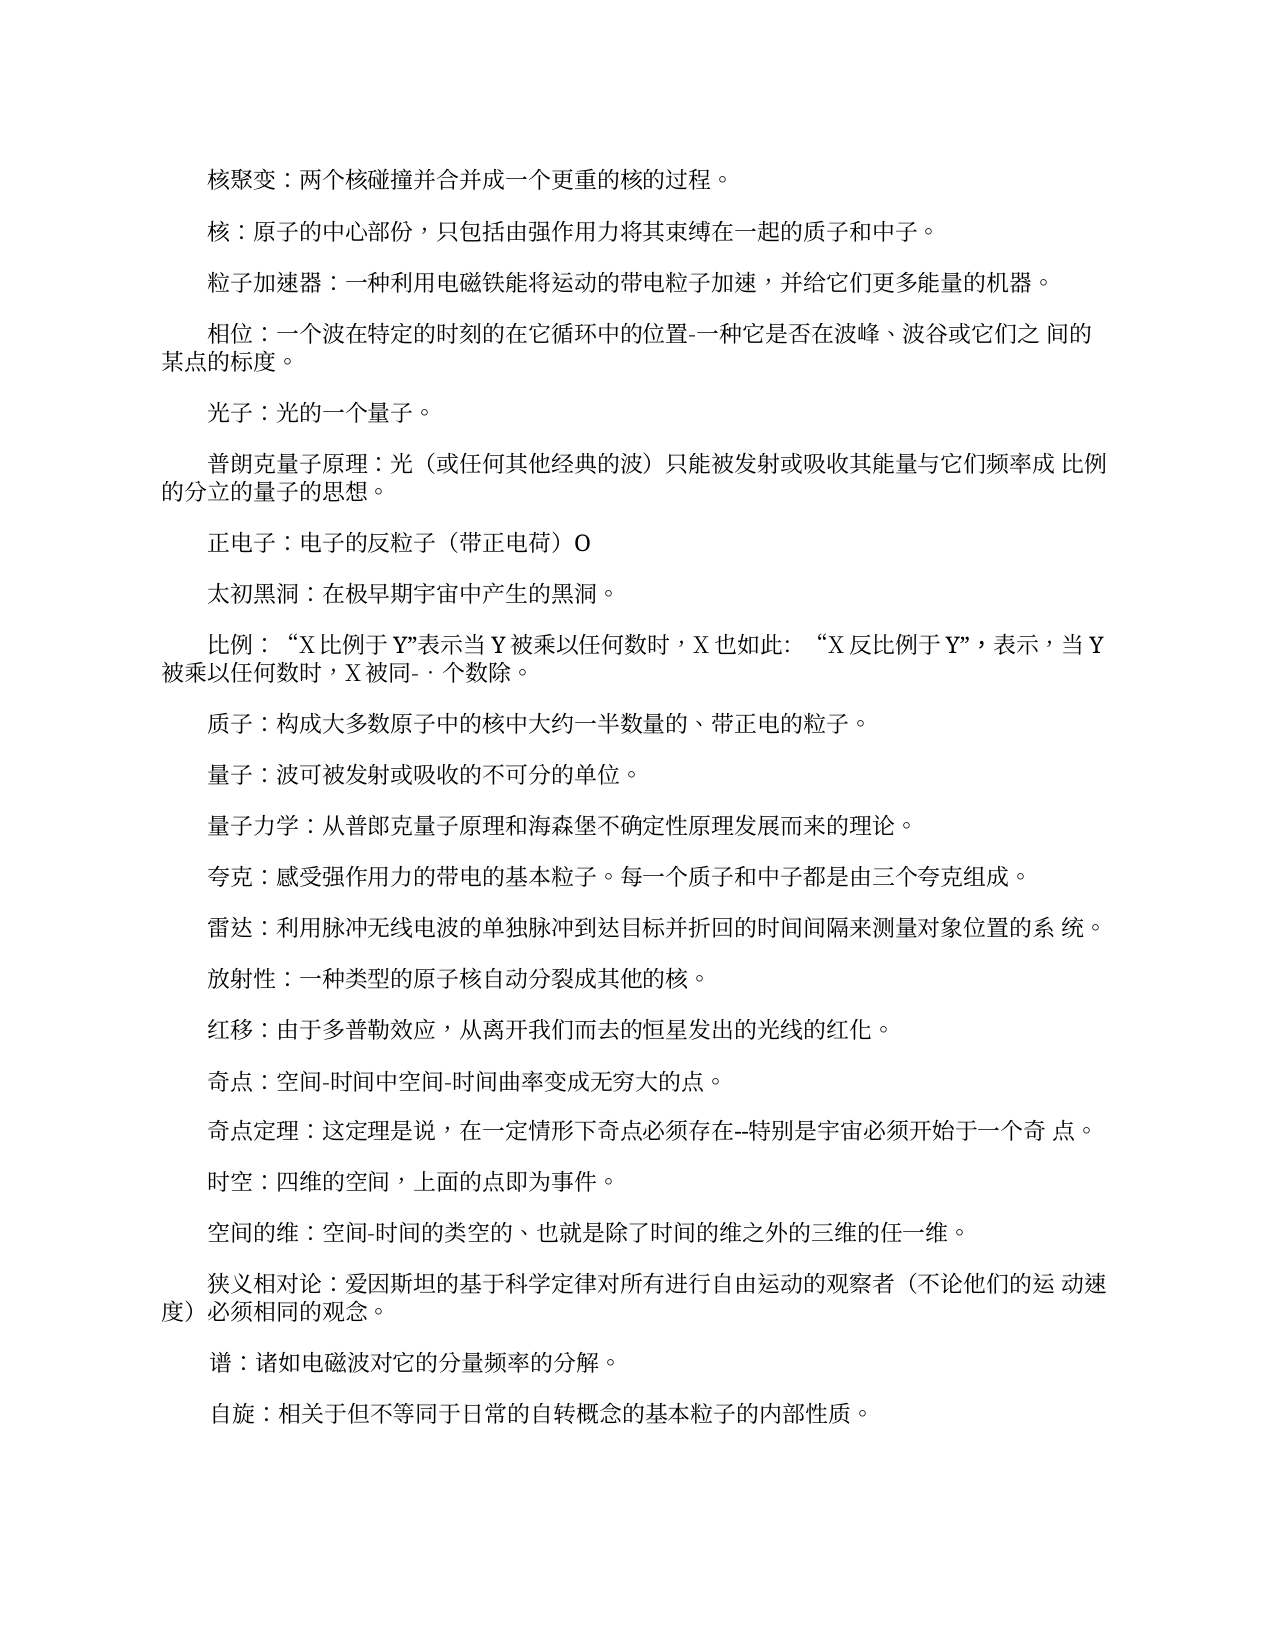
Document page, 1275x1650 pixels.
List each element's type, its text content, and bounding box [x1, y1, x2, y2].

text 量子力学：从普郎克量子原理和海森堡不确定性原理发展而来的理论。 [161, 812, 1113, 840]
text 红移：由于多普勒效应，从离开我们而去的恒星发出的光线的红化。 [161, 1016, 1113, 1044]
text 奇点：空间-时间中空间-时间曲率变成无穷大的点。 [161, 1067, 1113, 1096]
text 核聚变：两个核碰撞并合并成一个更重的核的过程。 [161, 166, 1113, 194]
text 量子：波可被发射或吸收的不可分的单位。 [161, 761, 1113, 789]
text 质子：构成大多数原子中的核中大约一半数量的、带正电的粒子。 [161, 710, 1113, 738]
text 雷达：利用脉冲无线电波的单独脉冲到达目标并折回的时间间隔来测量对象位置的系 统。 [161, 914, 1113, 942]
text 空间的维：空间-时间的类空的、也就是除了时间的维之外的三维的任一维。 [161, 1219, 1113, 1247]
text 时空：四维的空间，上面的点即为事件。 [161, 1168, 1113, 1196]
text 比例：“X比例于Y”表示当Y被乘以任何数时，X也如此：“X反比例于Y”，表示，当Y 被乘以任何数时，X被同-•个数除。 [161, 631, 1113, 687]
text 光子：光的一个量子。 [161, 399, 1113, 427]
text 夸克：感受强作用力的带电的基本粒子。每一个质子和中子都是由三个夸克组成。 [161, 863, 1113, 891]
text 自旋：相关于但不等同于日常的自转概念的基本粒子的内部性质。 [161, 1400, 1113, 1428]
text 普朗克量子原理：光（或任何其他经典的波）只能被发射或吸收其能量与它们频率成 比例的分立的量子的思想。 [161, 450, 1113, 506]
text 太初黑洞：在极早期宇宙中产生的黑洞。 [161, 580, 1113, 608]
text 放射性：一种类型的原子核自动分裂成其他的核。 [161, 965, 1113, 993]
text 粒子加速器：一种利用电磁铁能将运动的带电粒子加速，并给它们更多能量的机器。 [161, 268, 1113, 297]
text 核：原子的中心部份，只包括由强作用力将其束缚在一起的质子和中子。 [161, 217, 1113, 246]
text 正电子：电子的反粒子（带正电荷）O [161, 529, 1113, 557]
text 相位：一个波在特定的时刻的在它循环中的位置-一种它是否在波峰、波谷或它们之 间的某点的标度。 [161, 319, 1113, 376]
text 谱：诸如电磁波对它的分量频率的分解。 [161, 1349, 1113, 1377]
text 奇点定理：这定理是说，在一定情形下奇点必须存在--特别是宇宙必须开始于一个奇 点。 [161, 1118, 1113, 1145]
text 狭义相对论：爱因斯坦的基于科学定律对所有进行自由运动的观察者（不论他们的运 动速度）必须相同的观念。 [161, 1270, 1113, 1326]
